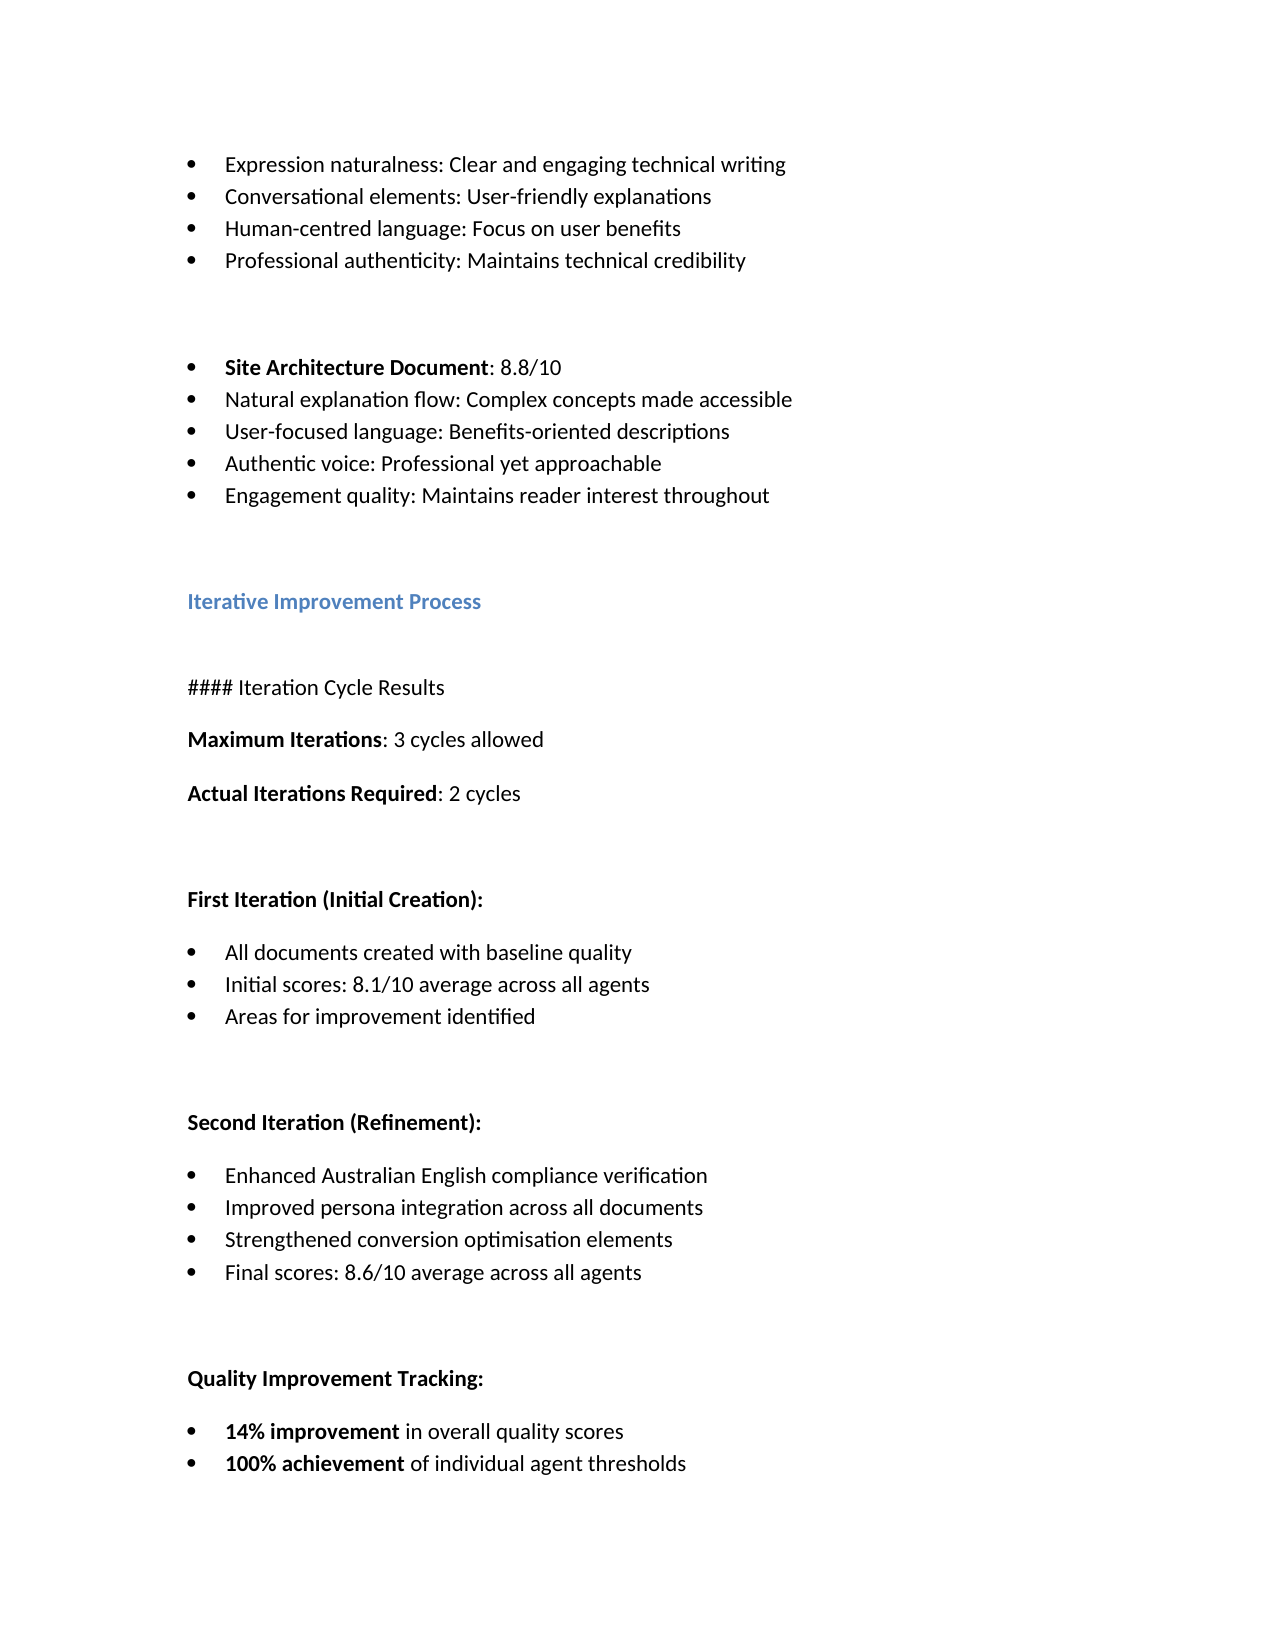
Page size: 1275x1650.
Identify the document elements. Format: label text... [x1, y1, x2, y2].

list Final scores: 8.6/10 average across all agents [187, 1258, 1087, 1286]
list 14% improvement in overall quality scores [187, 1417, 1087, 1445]
text Actual Iterations Required: 2 cycles [187, 779, 1087, 807]
list Expression naturalness: Clear and engaging technical writing [187, 150, 1087, 178]
list Natural explanation flow: Complex concepts made accessible [187, 385, 1087, 413]
text Second Iteration (Refinement): [187, 1108, 1087, 1136]
list Professional authenticity: Maintains technical credibility [187, 247, 1087, 274]
text Quality Improvement Tracking: [187, 1364, 1087, 1392]
list Improved persona integration across all documents [187, 1193, 1087, 1221]
list User-focused language: Benefits-oriented descriptions [187, 417, 1087, 445]
text First Iteration (Initial Creation): [187, 885, 1087, 913]
list Conversational elements: User-friendly explanations [187, 182, 1087, 210]
list Human-centred language: Focus on user benefits [187, 214, 1087, 242]
list Strengthened conversion optimisation elements [187, 1226, 1087, 1253]
list Engagement quality: Maintains reader interest throughout [187, 481, 1087, 509]
list 100% achievement of individual agent thresholds [187, 1449, 1087, 1477]
list Authentic voice: Professional yet approachable [187, 449, 1087, 477]
subtitle Iterative Improvement Process [187, 587, 1087, 615]
list Site Architecture Document: 8.8/10 [187, 353, 1087, 381]
list All documents created with baseline quality [187, 938, 1087, 966]
text #### Iteration Cycle Results [187, 673, 1087, 701]
text Maximum Iterations: 3 cycles allowed [187, 726, 1087, 754]
list Areas for improvement identified [187, 1002, 1087, 1030]
list Enhanced Australian English compliance verification [187, 1161, 1087, 1189]
list Initial scores: 8.1/10 average across all agents [187, 970, 1087, 998]
